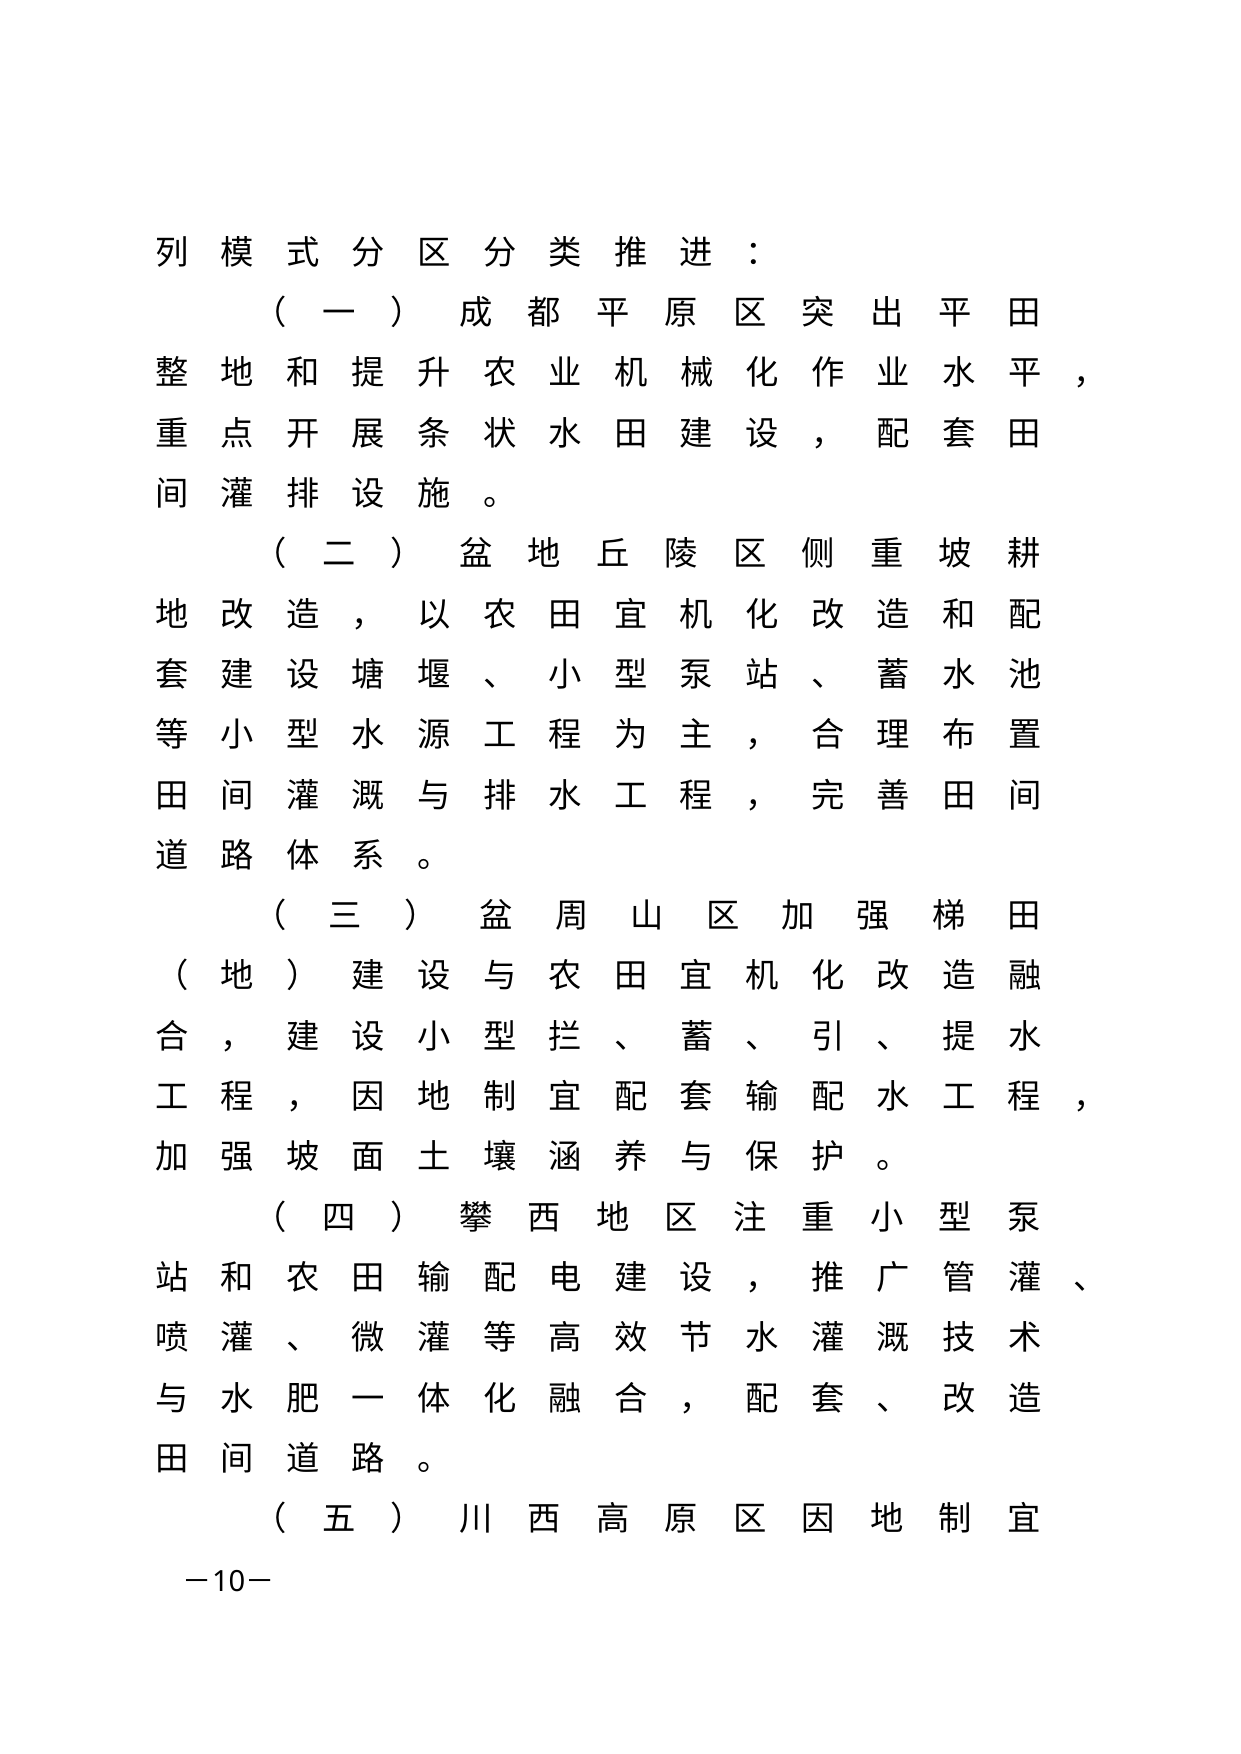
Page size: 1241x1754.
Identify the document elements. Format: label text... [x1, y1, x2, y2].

text 第十五条 省人民政府农业农村主管部门应当明确高标准农田分区建设重点，原则上按照下列模式分区分类推进： [155, 219, 1073, 280]
text （四）攀西地区注重小型泵站和农田输配电建设，推广管灌、喷灌、微灌等高效节水灌溉技术与水肥一体化融合，配套、改造田间道路。 [155, 1184, 1073, 1486]
text （五）川西高原区因地制宜建设引水、提水工程，合理布置渠（管）道工程，有条件的区域发展高效节水灌溉，降低块石含量，加强农田防护与生态环境保护工程建设。 [155, 1486, 1073, 1546]
text （二）盆地丘陵区侧重坡耕地改造，以农田宜机化改造和配套建设塘堰、小型泵站、蓄水池等小型水源工程为主，合理布置田间灌溉与排水工程，完善田间道路体系。 [155, 521, 1073, 883]
text （三）盆周山区加强梯田（地）建设与农田宜机化改造融合，建设小型拦、蓄、引、提水工程，因地制宜配套输配水工程，加强坡面土壤涵养与保护。 [155, 883, 1073, 1184]
text （一）成都平原区突出平田整地和提升农业机械化作业水平，重点开展条状水田建设，配套田间灌排设施。 [155, 280, 1073, 521]
